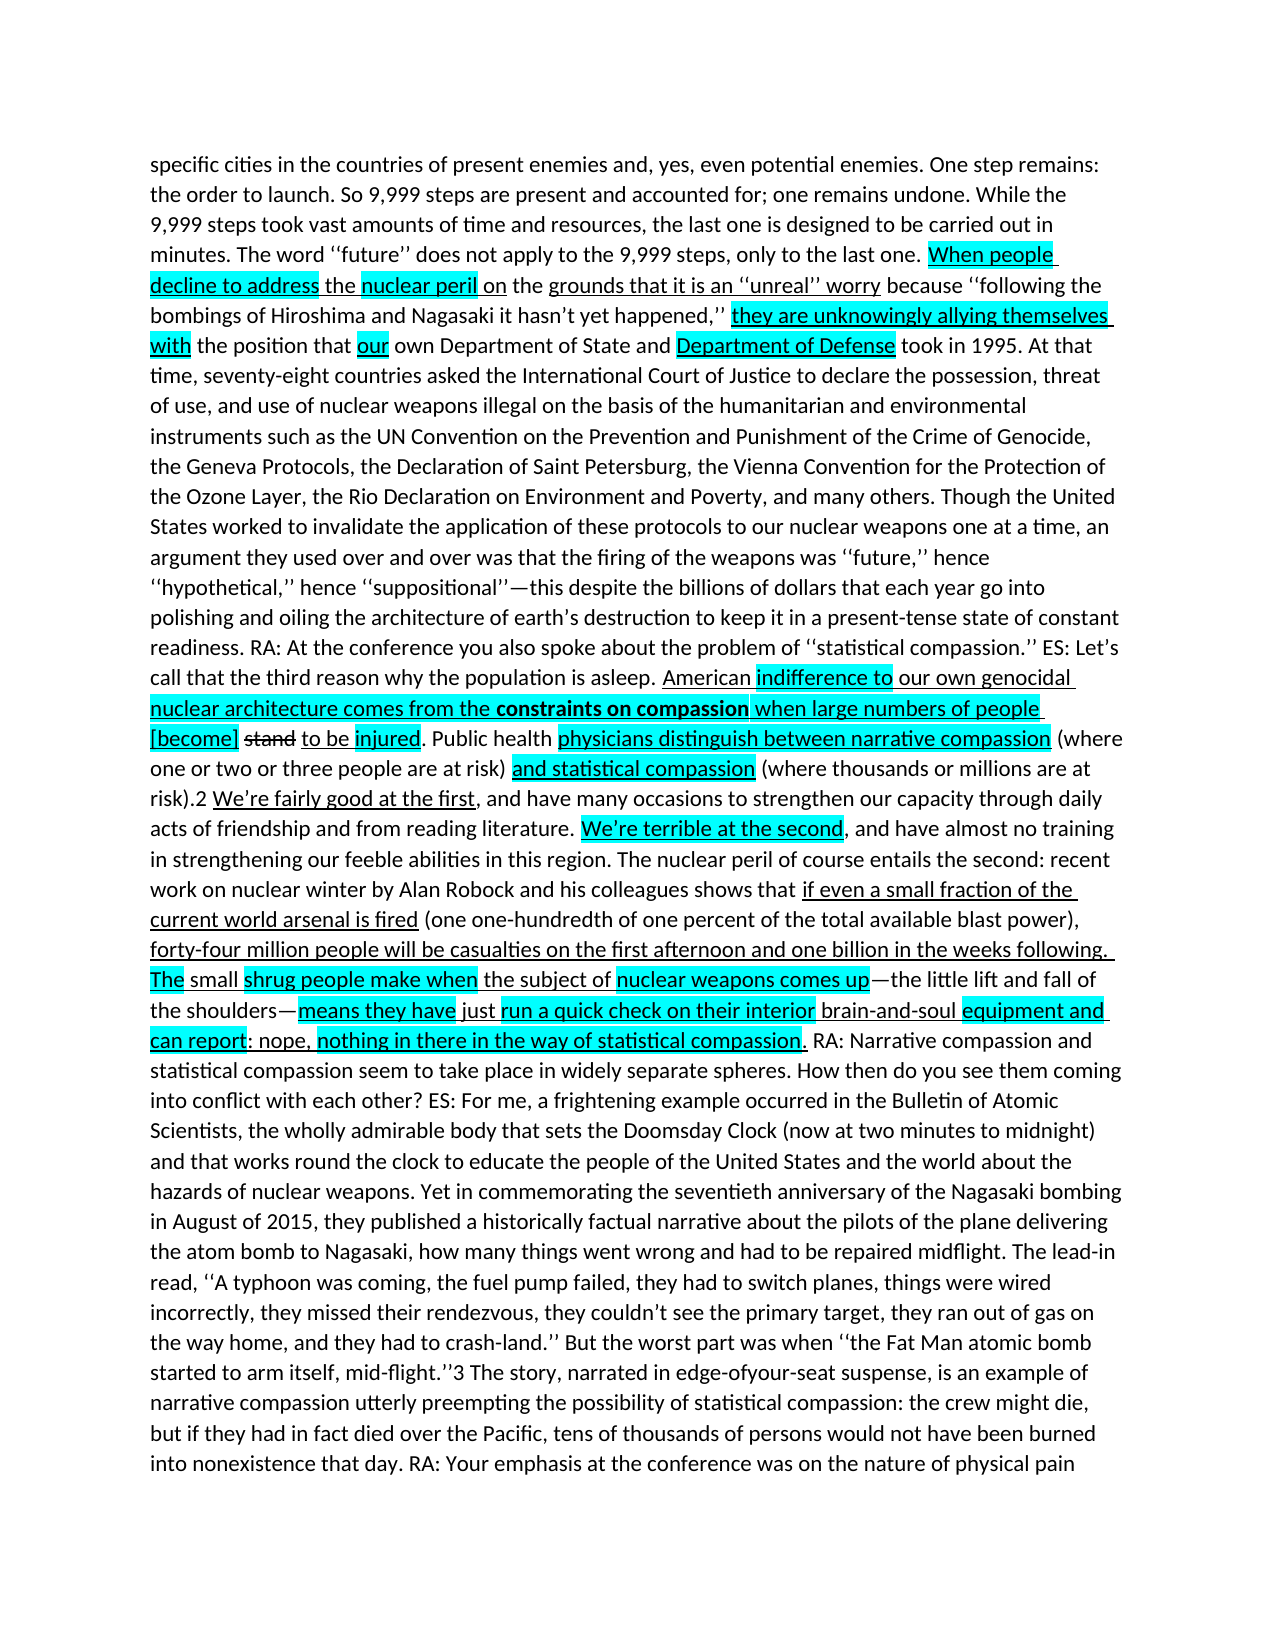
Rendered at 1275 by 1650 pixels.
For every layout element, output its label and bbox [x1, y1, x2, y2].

text [150, 150, 1125, 1477]
